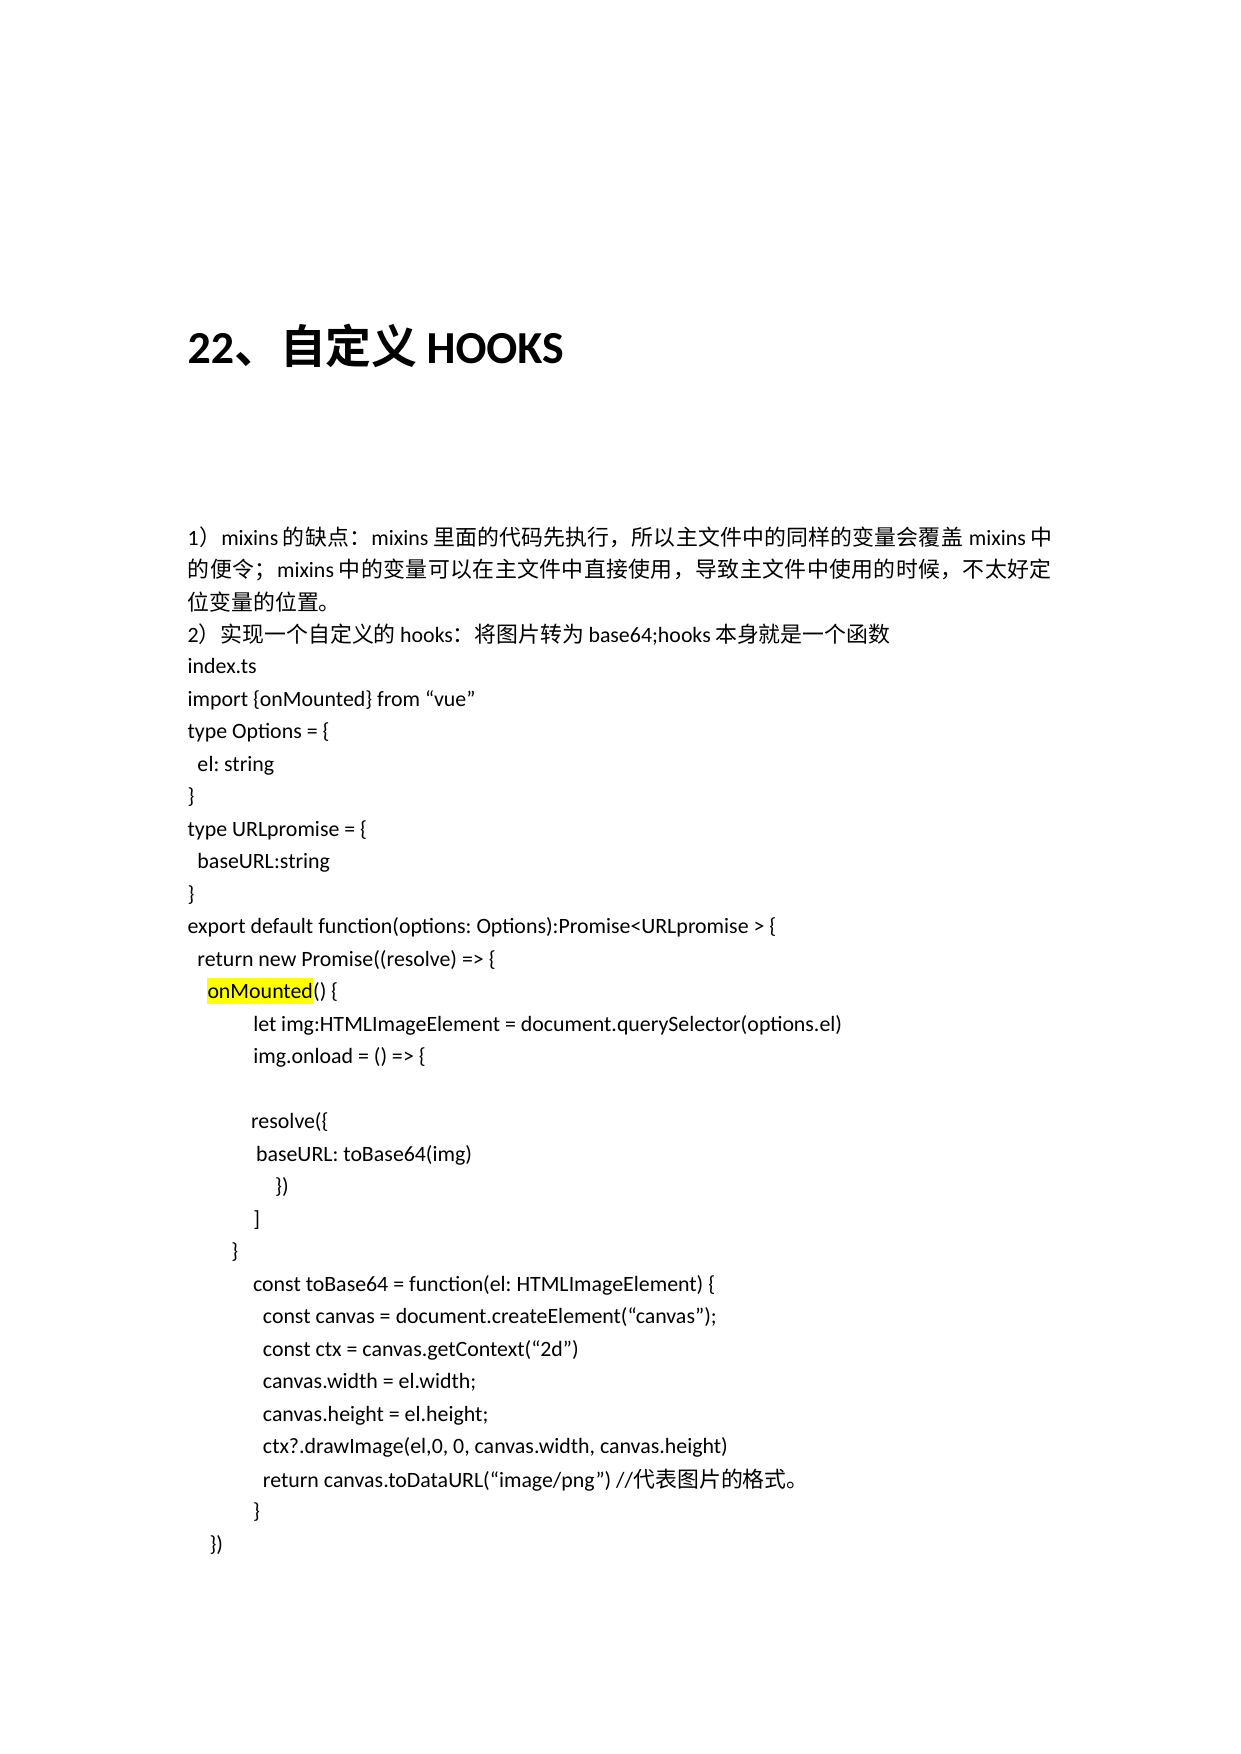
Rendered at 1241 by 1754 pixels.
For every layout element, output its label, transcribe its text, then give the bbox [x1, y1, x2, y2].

text index.ts [187, 649, 1053, 682]
text } [187, 877, 1053, 909]
text type URLpromise = { [187, 812, 1053, 844]
text } [187, 1494, 1053, 1527]
text canvas.height = el.height; [187, 1397, 1053, 1429]
text resolve({ [187, 1104, 1053, 1137]
text return canvas.toDataURL(“image/png”) //代表图片的格式。 [187, 1462, 1053, 1494]
text } [187, 779, 1053, 812]
text return new Promise((resolve) => { [187, 942, 1053, 974]
text img.onload = () => { [187, 1039, 1053, 1072]
text onMounted() { [187, 974, 1053, 1007]
text type Options = { [187, 714, 1053, 747]
text 2）实现一个自定义的hooks：将图片转为base64;hooks本身就是一个函数 [187, 617, 1053, 649]
text } [187, 1234, 1053, 1267]
text ctx?.drawImage(el,0, 0, canvas.width, canvas.height) [187, 1429, 1053, 1462]
text const ctx = canvas.getContext(“2d”) [187, 1332, 1053, 1364]
text baseURL:string [187, 844, 1053, 877]
text }) [187, 1169, 1053, 1202]
text const canvas = document.createElement(“canvas”); [187, 1299, 1053, 1332]
text import {onMounted} from “vue” [187, 682, 1053, 714]
text }) [187, 1527, 1053, 1559]
text el: string [187, 747, 1053, 779]
text baseURL: toBase64(img) [187, 1137, 1053, 1169]
text export default function(options: Options):Promise<URLpromise > { [187, 909, 1053, 942]
text ] [187, 1202, 1053, 1234]
text canvas.width = el.width; [187, 1364, 1053, 1397]
text 1）mixins的缺点：mixins里面的代码先执行，所以主文件中的同样的变量会覆盖mixins中的便令；mixins中的变量可以在主文件中直接使用，导致主文件中使用的时候，不太好定位变量的位置。 [187, 519, 1053, 617]
text let img:HTMLImageElement = document.querySelector(options.el) [187, 1007, 1053, 1039]
text const toBase64 = function(el: HTMLImageElement) { [187, 1267, 1053, 1299]
subtitle 22、自定义HOOKS [187, 295, 1053, 392]
